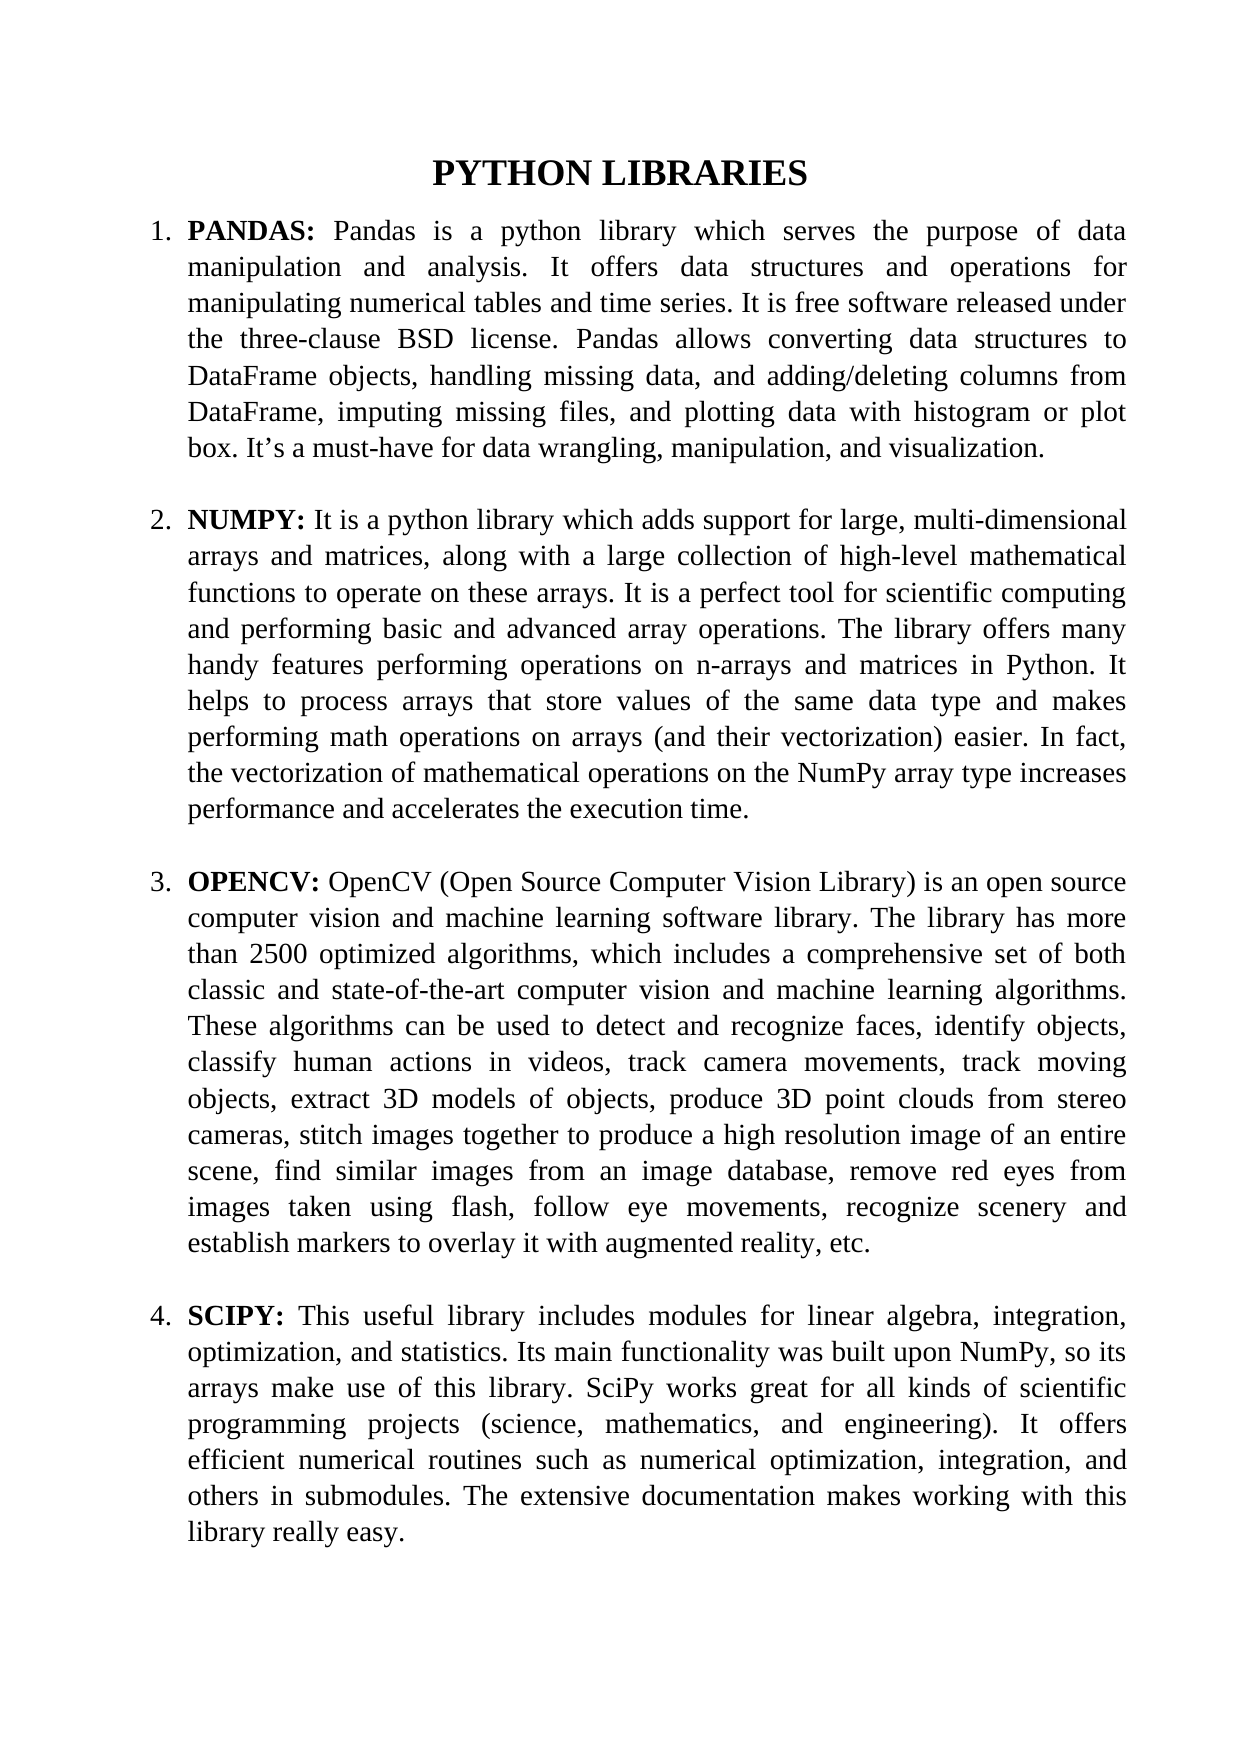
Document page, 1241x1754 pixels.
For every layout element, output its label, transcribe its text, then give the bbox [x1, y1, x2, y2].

list NUMPY: It is a python library which adds support for large, multi-dimensional arrays and matrices, along with a large collection of high-level mathematical functions to operate on these arrays. It is a perfect tool for scientific computing and performing basic and advanced array operations. The library offers many handy features performing operations on n-arrays and matrices in Python. It helps to process arrays that store values of the same data type and makes performing math operations on arrays (and their vectorization) easier. In fact, the vectorization of mathematical operations on the NumPy array type increases performance and accelerates the execution time. [150, 502, 1128, 825]
text PYTHON LIBRARIES [112, 150, 1128, 193]
list OPENCV: OpenCV (Open Source Computer Vision Library) is an open source computer vision and machine learning software library. The library has more than 2500 optimized algorithms, which includes a comprehensive set of both classic and state-of-the-art computer vision and machine learning algorithms. These algorithms can be used to detect and recognize faces, identify objects, classify human actions in videos, track camera movements, track moving objects, extract 3D models of objects, produce 3D point clouds from stereo cameras, stitch images together to produce a high resolution image of an entire scene, find similar images from an image database, remove red eyes from images taken using flash, follow eye movements, recognize scenery and establish markers to overlay it with augmented reality, etc. [150, 864, 1128, 1259]
list PANDAS: Pandas is a python library which serves the purpose of data manipulation and analysis. It offers data structures and operations for manipulating numerical tables and time series. It is free software released under the three-clause BSD license. Pandas allows converting data structures to DataFrame objects, handling missing data, and adding/deleting columns from DataFrame, imputing missing files, and plotting data with histogram or plot box. It’s a must-have for data wrangling, manipulation, and visualization. [150, 213, 1128, 464]
list SCIPY: This useful library includes modules for linear algebra, integration, optimization, and statistics. Its main functionality was built upon NumPy, so its arrays make use of this library. SciPy works great for all kinds of scientific programming projects (science, mathematics, and engineering). It offers efficient numerical routines such as numerical optimization, integration, and others in submodules. The extensive documentation makes working with this library really easy. [150, 1298, 1128, 1548]
